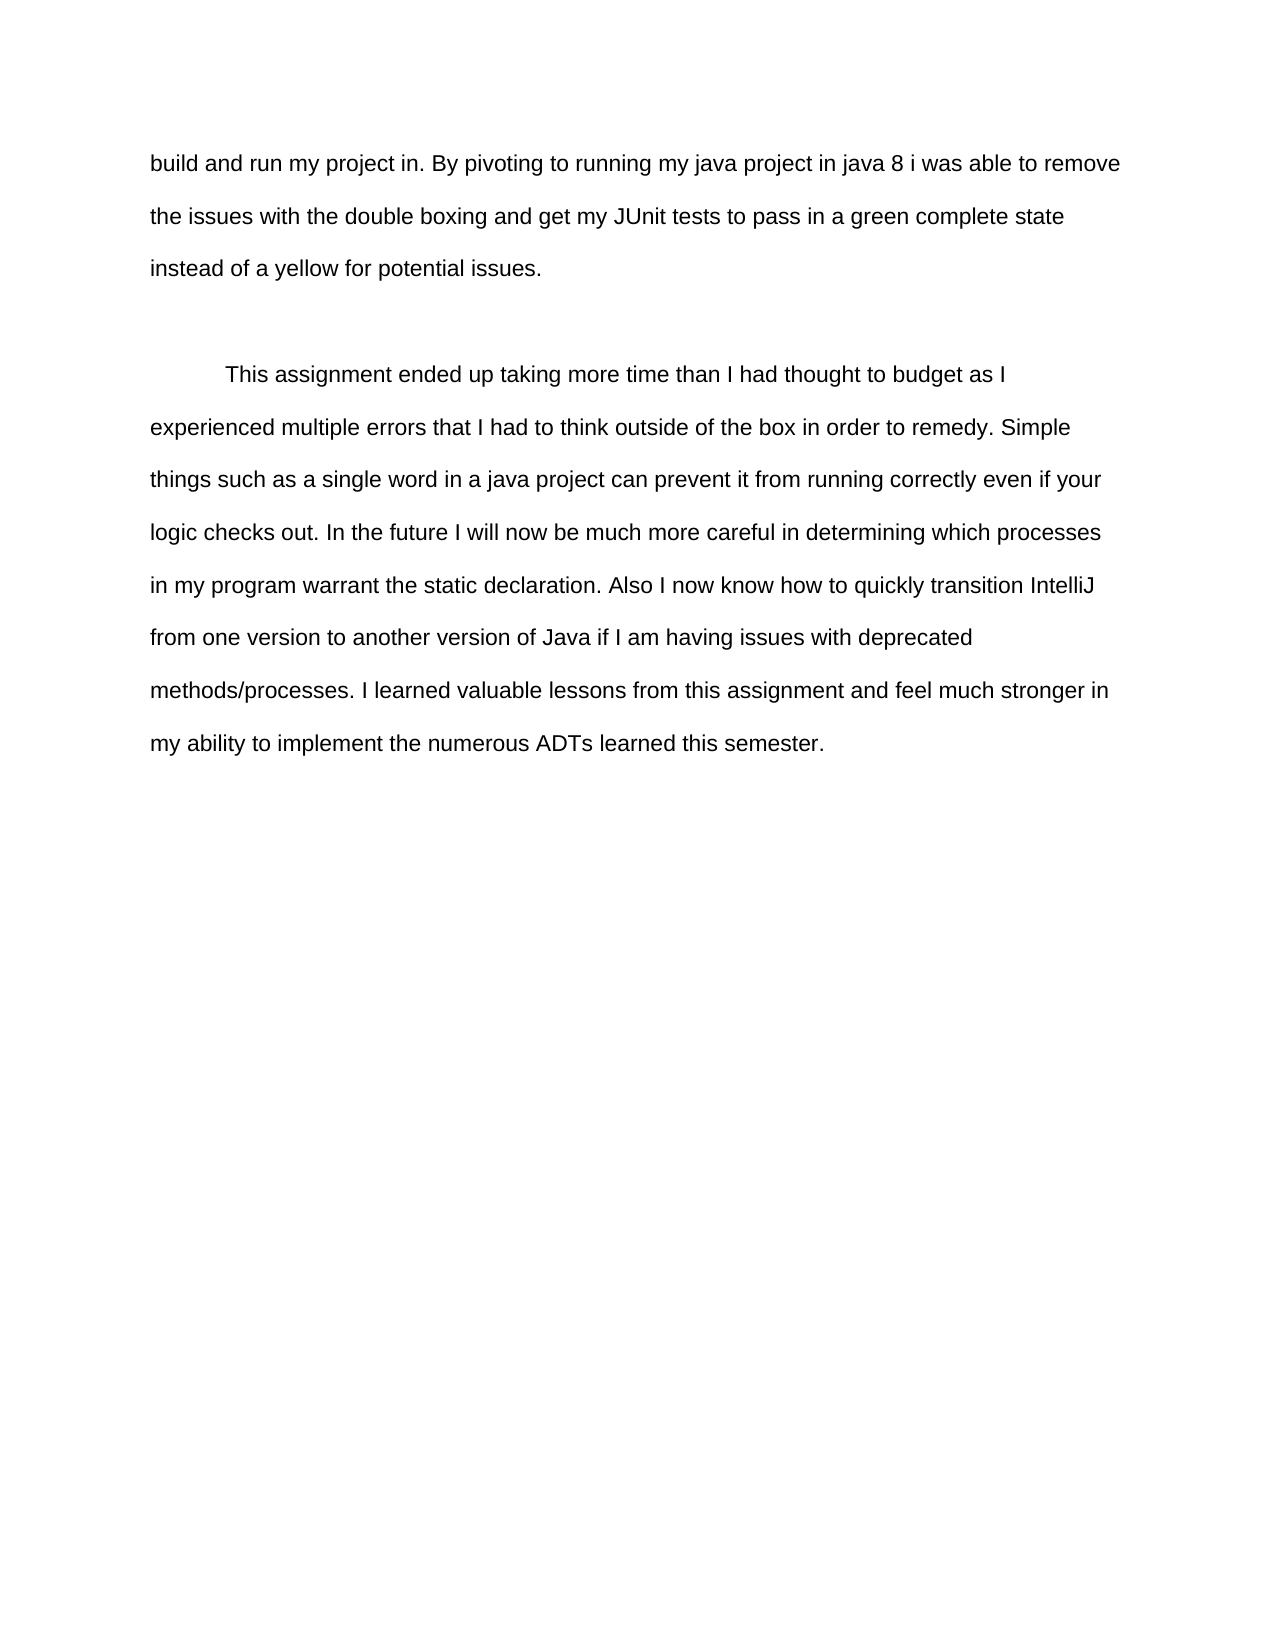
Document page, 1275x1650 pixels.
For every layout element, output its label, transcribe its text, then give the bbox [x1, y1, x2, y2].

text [150, 150, 1125, 282]
text This assignment ended up taking more time than I had thought to budget as I experienced multiple errors that I had to think outside of the box in order to remedy. Simple things such as a single word in a java project can prevent it from running correctly even if your logic checks out. In the future I will now be much more careful in determining which processes in my program warrant the static declaration. Also I now know how to quickly transition IntelliJ from one version to another version of Java if I am having issues with deprecated methods/processes. I learned valuable lessons from this assignment and feel much stronger in my ability to implement the numerous ADTs learned this semester. [150, 361, 1125, 756]
